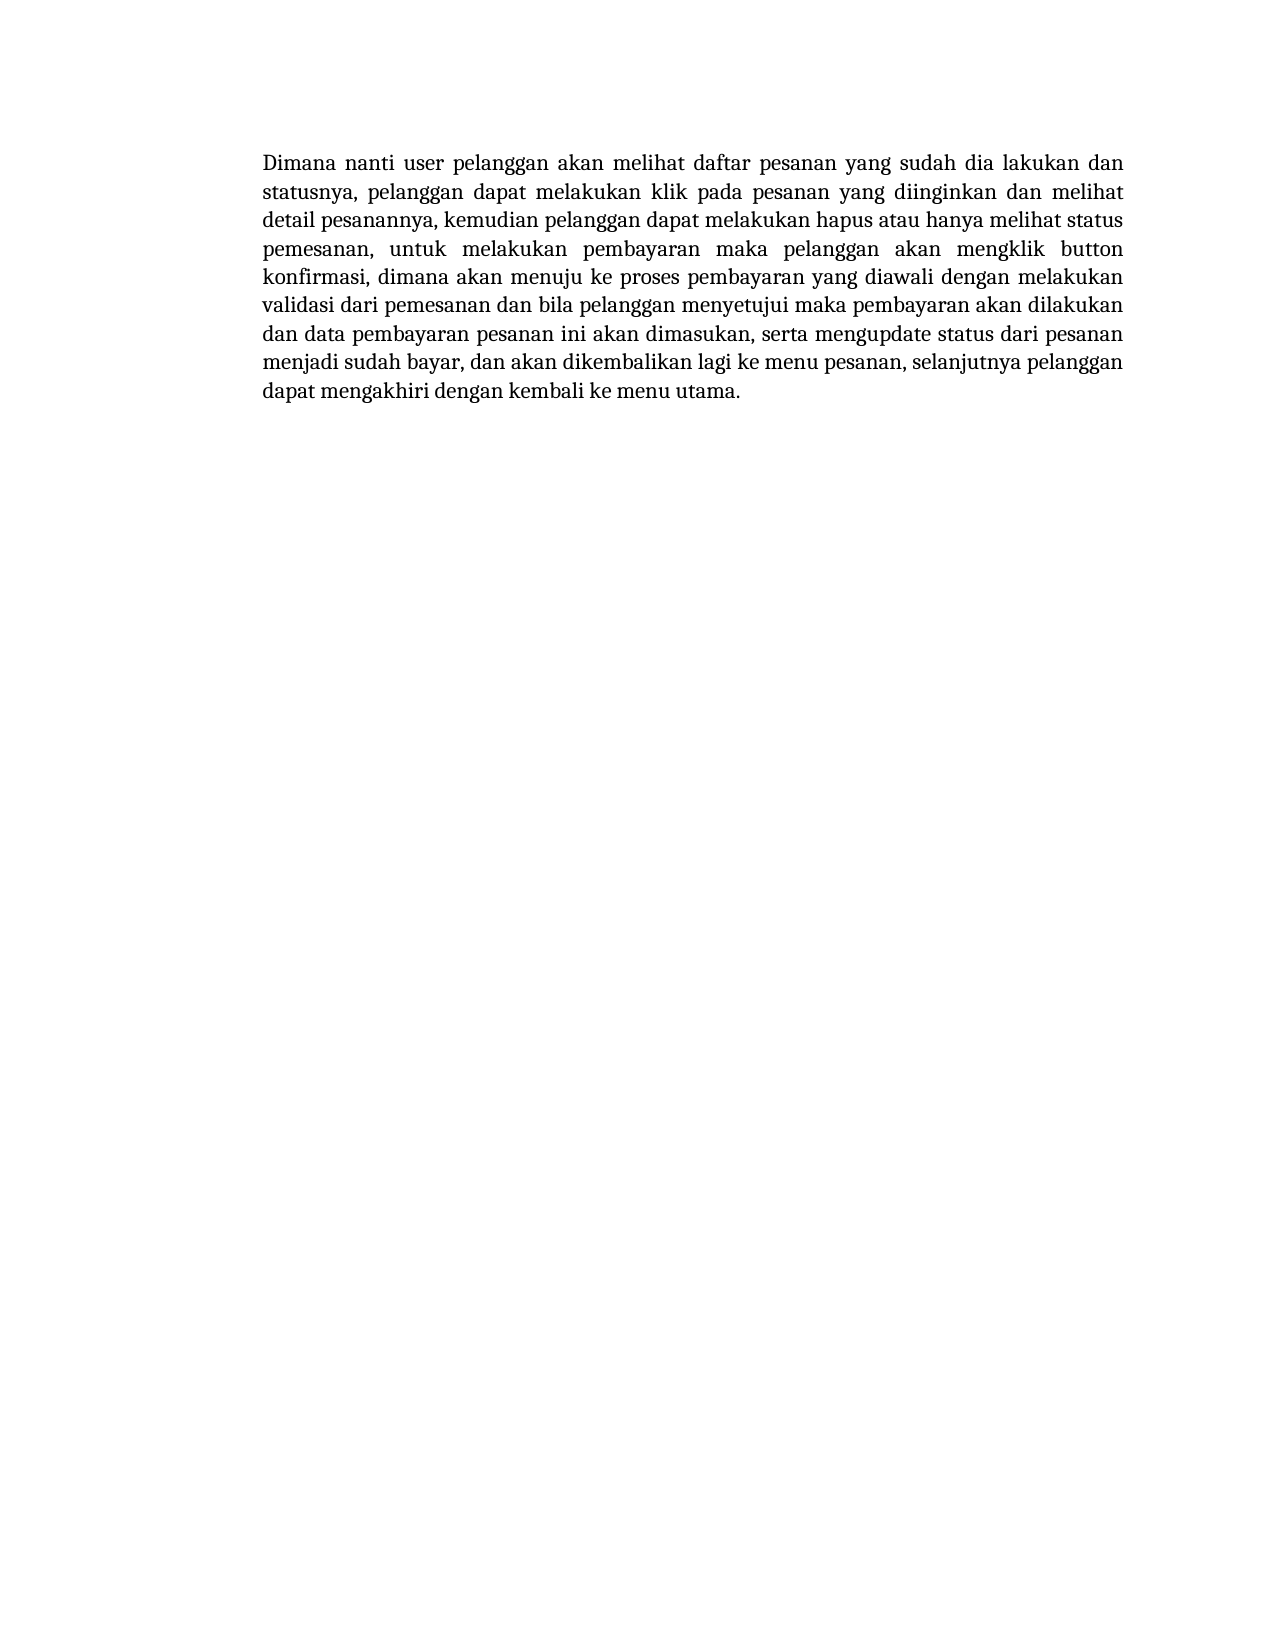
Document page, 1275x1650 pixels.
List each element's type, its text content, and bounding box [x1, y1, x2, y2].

list Dimana nanti user pelanggan akan melihat daftar pesanan yang sudah dia lakukan dan statusnya, pelanggan dapat melakukan klik pada pesanan yang diinginkan dan melihat detail pesanannya, kemudian pelanggan dapat melakukan hapus atau hanya melihat status pemesanan, untuk melakukan pembayaran maka pelanggan akan mengklik button konfirmasi, dimana akan menuju ke proses pembayaran yang diawali dengan melakukan validasi dari pemesanan dan bila pelanggan menyetujui maka pembayaran akan dilakukan dan data pembayaran pesanan ini akan dimasukan, serta mengupdate status dari pesanan menjadi sudah bayar, dan akan dikembalikan lagi ke menu pesanan, selanjutnya pelanggan dapat mengakhiri dengan kembali ke menu utama. [262, 150, 1125, 404]
